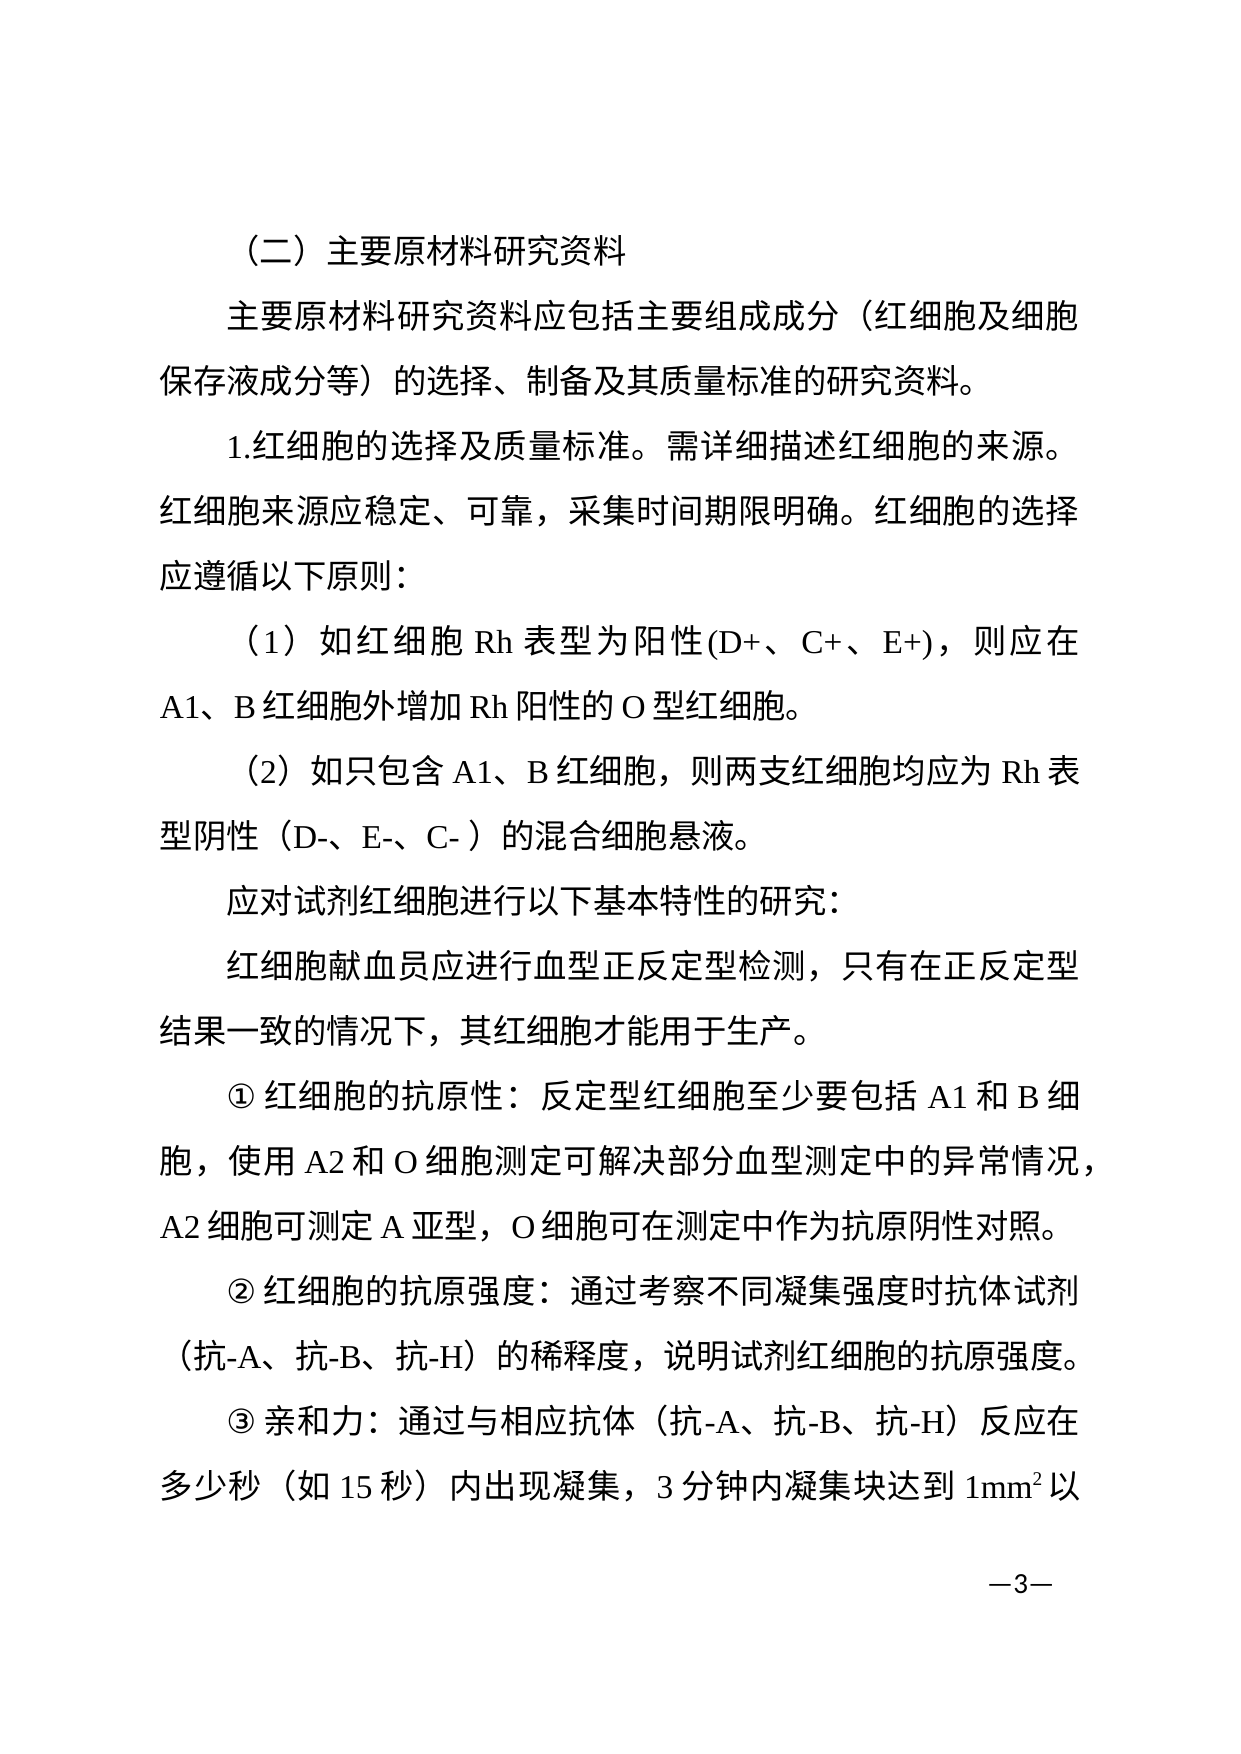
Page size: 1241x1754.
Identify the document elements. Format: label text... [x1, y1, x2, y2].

text 应对试剂红细胞进行以下基本特性的研究： [159, 867, 1081, 932]
text ①红细胞的抗原性：反定型红细胞至少要包括A1和B细胞，使用A2和O细胞测定可解决部分血型测定中的异常情况，A2细胞可测定A亚型，O细胞可在测定中作为抗原阴性对照。 [159, 1062, 1081, 1257]
text 红细胞献血员应进行血型正反定型检测，只有在正反定型结果一致的情况下，其红细胞才能用于生产。 [159, 932, 1081, 1062]
text 1.红细胞的选择及质量标准。需详细描述红细胞的来源。红细胞来源应稳定、可靠，采集时间期限明确。红细胞的选择应遵循以下原则： [159, 412, 1081, 607]
text （1）如红细胞Rh表型为阳性(D+、C+、E+)，则应在A1、B红细胞外增加Rh阳性的O型红细胞。 [159, 607, 1081, 737]
text （二）主要原材料研究资料 [159, 217, 1081, 282]
text 主要原材料研究资料应包括主要组成成分（红细胞及细胞保存液成分等）的选择、制备及其质量标准的研究资料。 [159, 282, 1081, 412]
text （2）如只包含A1、B红细胞，则两支红细胞均应为Rh表型阴性（D-、E-、C- ）的混合细胞悬液。 [159, 737, 1081, 867]
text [159, 1387, 1081, 1517]
text ②红细胞的抗原强度：通过考察不同凝集强度时抗体试剂（抗-A、抗-B、抗-H）的稀释度，说明试剂红细胞的抗原强度。 [159, 1257, 1081, 1387]
